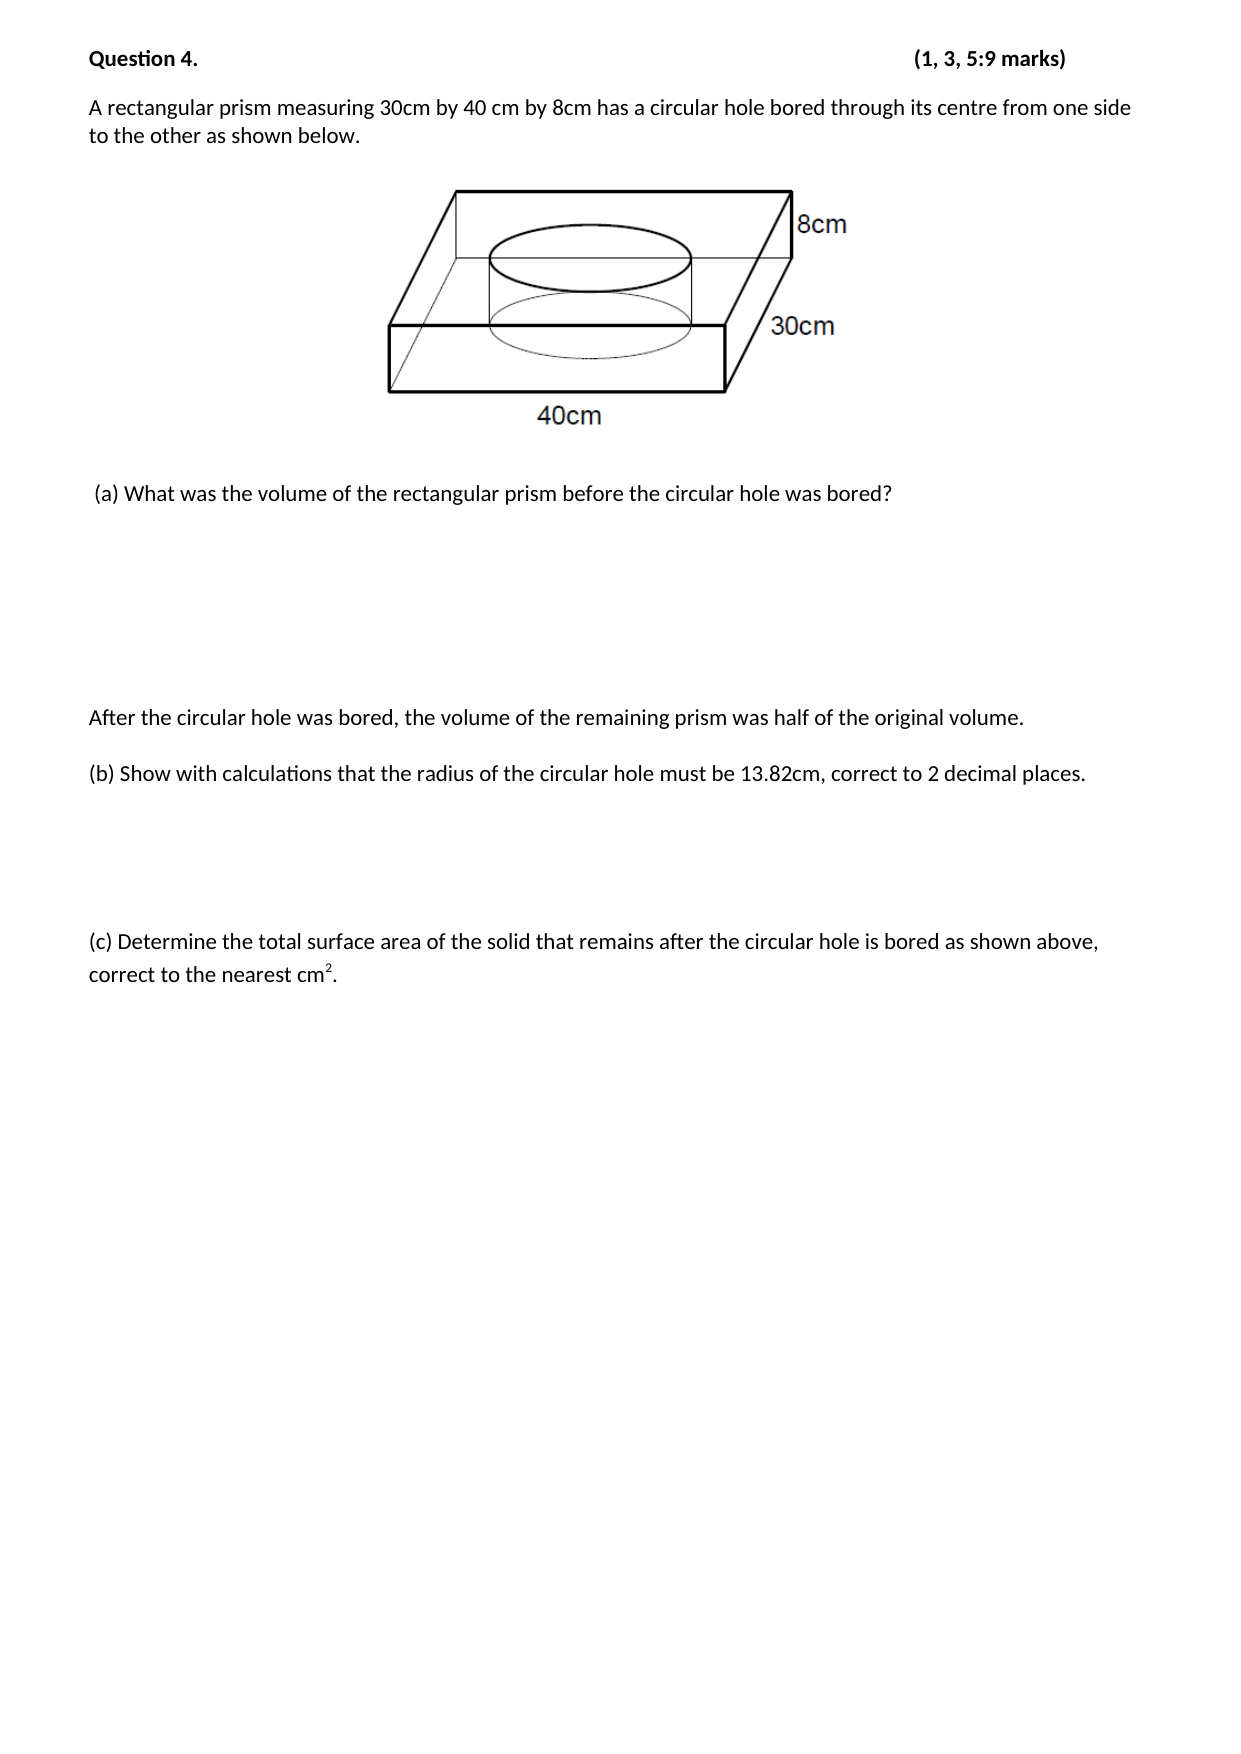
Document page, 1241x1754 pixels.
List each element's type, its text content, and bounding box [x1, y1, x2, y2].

text (a) What was the volume of the rectangular prism before the circular hole was bored? [89, 479, 1152, 507]
text A rectangular prism measuring 30cm by 40 cm by 8cm has a circular hole bored through its centre from one side to the other as shown below. [89, 93, 1152, 149]
text (b) Show with calculations that the radius of the circular hole must be 13.82cm, correct to 2 decimal places. [89, 759, 1152, 787]
text Question 4. (1, 3, 5:9 marks) [89, 44, 1152, 72]
text After the circular hole was bored, the volume of the remaining prism was half of the original volume. [89, 703, 1152, 731]
text (c) Determine the total surface area of the solid that remains after the circular hole is bored as shown above, correct to the nearest cm2. [89, 927, 1152, 988]
